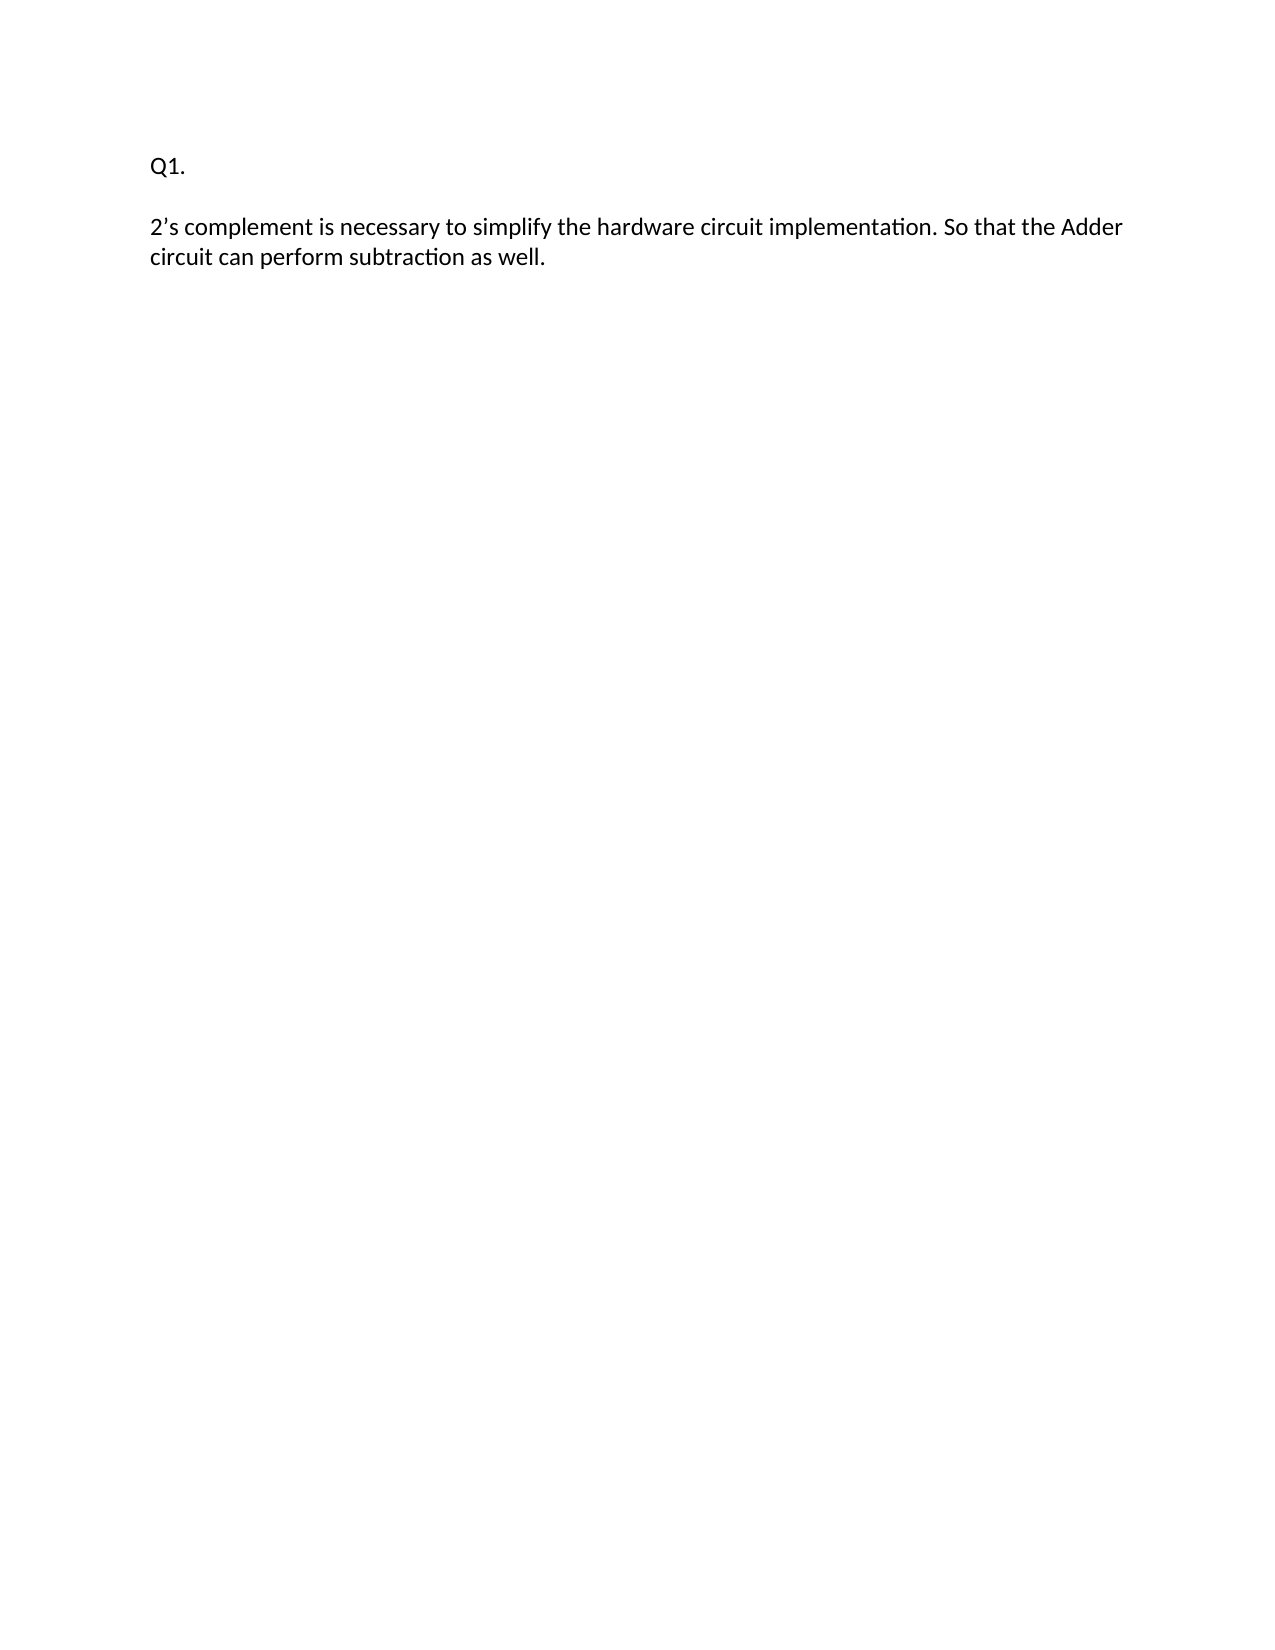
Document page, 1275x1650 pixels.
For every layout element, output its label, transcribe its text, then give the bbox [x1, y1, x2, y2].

text 2’s complement is necessary to simplify the hardware circuit implementation. So that the Adder circuit can perform subtraction as well. [150, 211, 1125, 272]
text Q1. [150, 150, 1125, 181]
